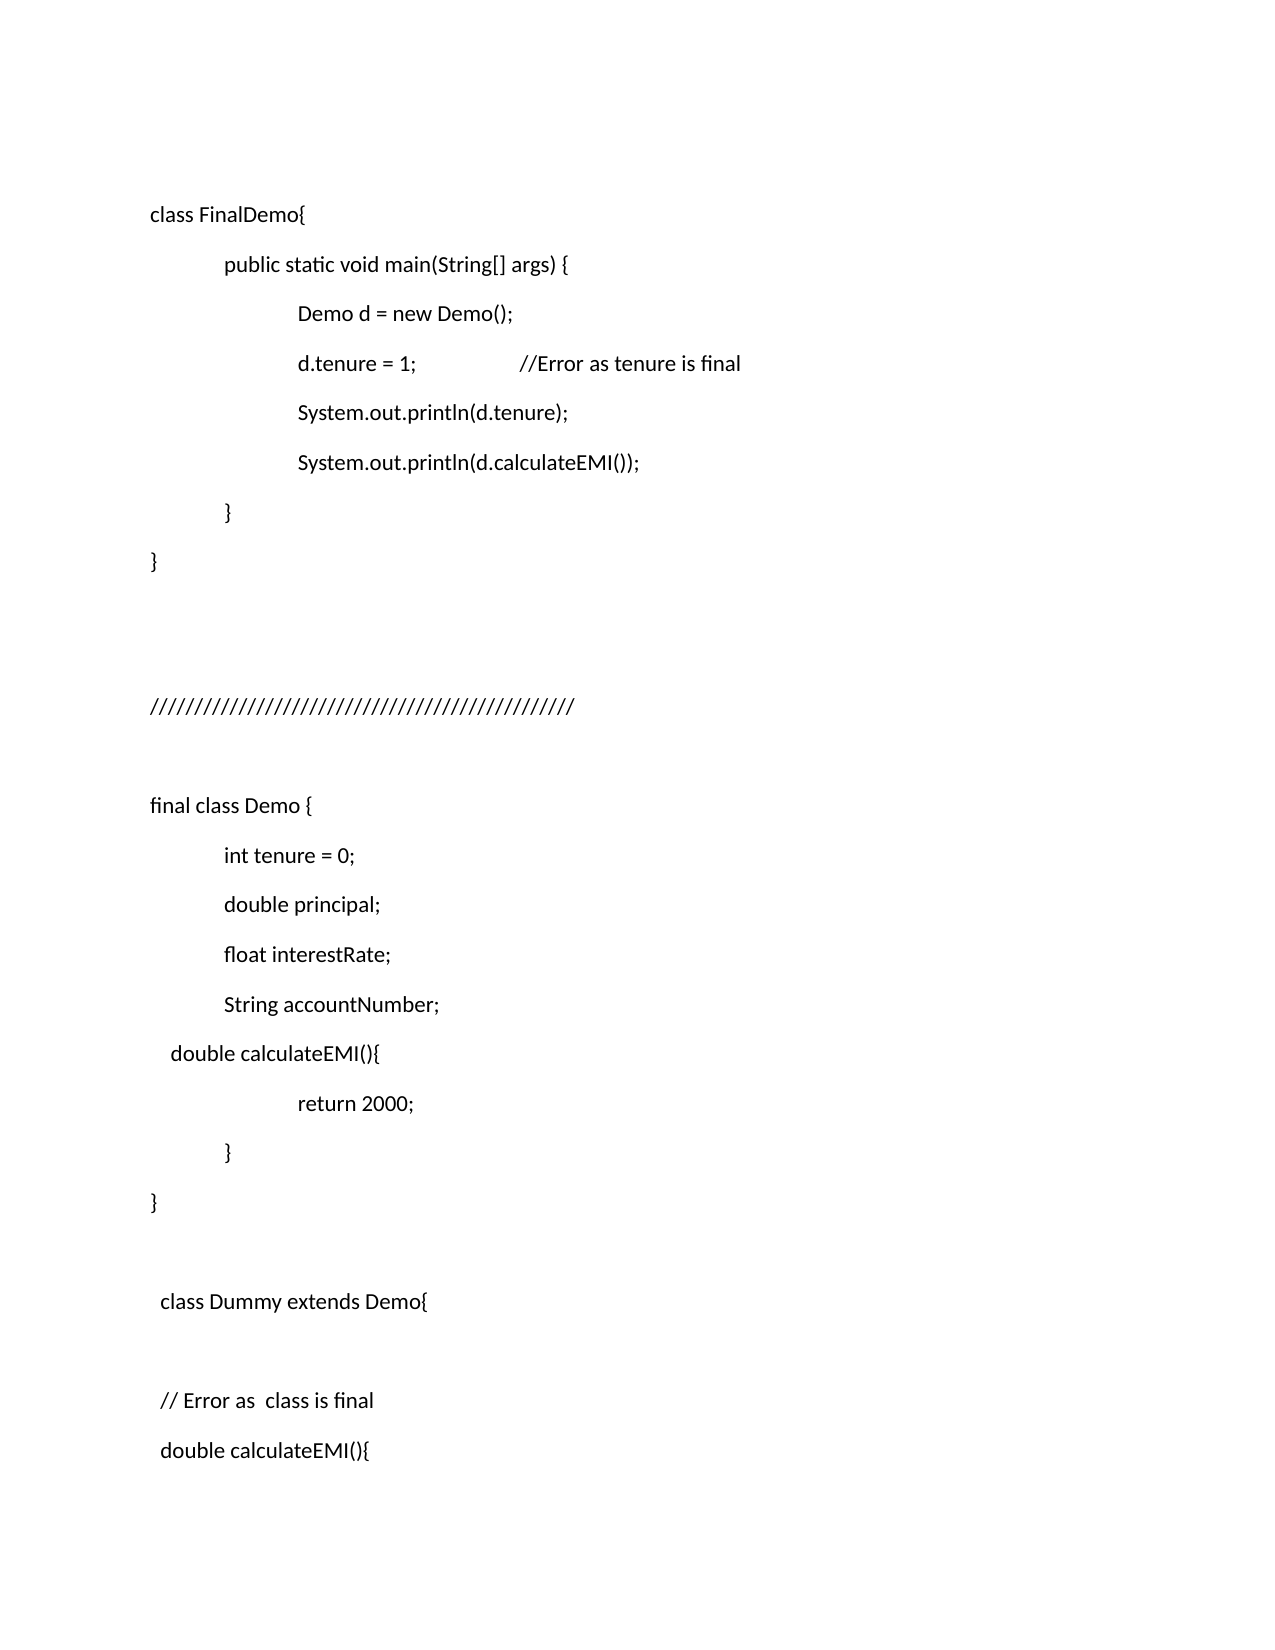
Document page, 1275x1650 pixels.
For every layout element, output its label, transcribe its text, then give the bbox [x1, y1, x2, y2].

text } [150, 1138, 1125, 1167]
text } [150, 547, 1125, 575]
text double calculateEMI(){ [150, 1435, 1125, 1464]
text final class Demo { [150, 791, 1125, 819]
text float interestRate; [150, 939, 1125, 968]
text Demo d = new Demo(); [150, 299, 1125, 327]
text } [150, 497, 1125, 526]
text double calculateEMI(){ [150, 1039, 1125, 1067]
text d.tenure = 1; //Error as tenure is final [150, 348, 1125, 377]
text //////////////////////////////////////////////// [150, 692, 1125, 720]
text double principal; [150, 890, 1125, 919]
text System.out.println(d.tenure); [150, 398, 1125, 427]
text } [150, 1187, 1125, 1216]
text int tenure = 0; [150, 840, 1125, 869]
text class FinalDemo{ [150, 199, 1125, 228]
text String accountNumber; [150, 989, 1125, 1018]
text // Error as class is final [150, 1386, 1125, 1414]
text System.out.println(d.calculateEMI()); [150, 447, 1125, 476]
text return 2000; [150, 1088, 1125, 1117]
text public static void main(String[] args) { [150, 249, 1125, 278]
text class Dummy extends Demo{ [150, 1287, 1125, 1315]
